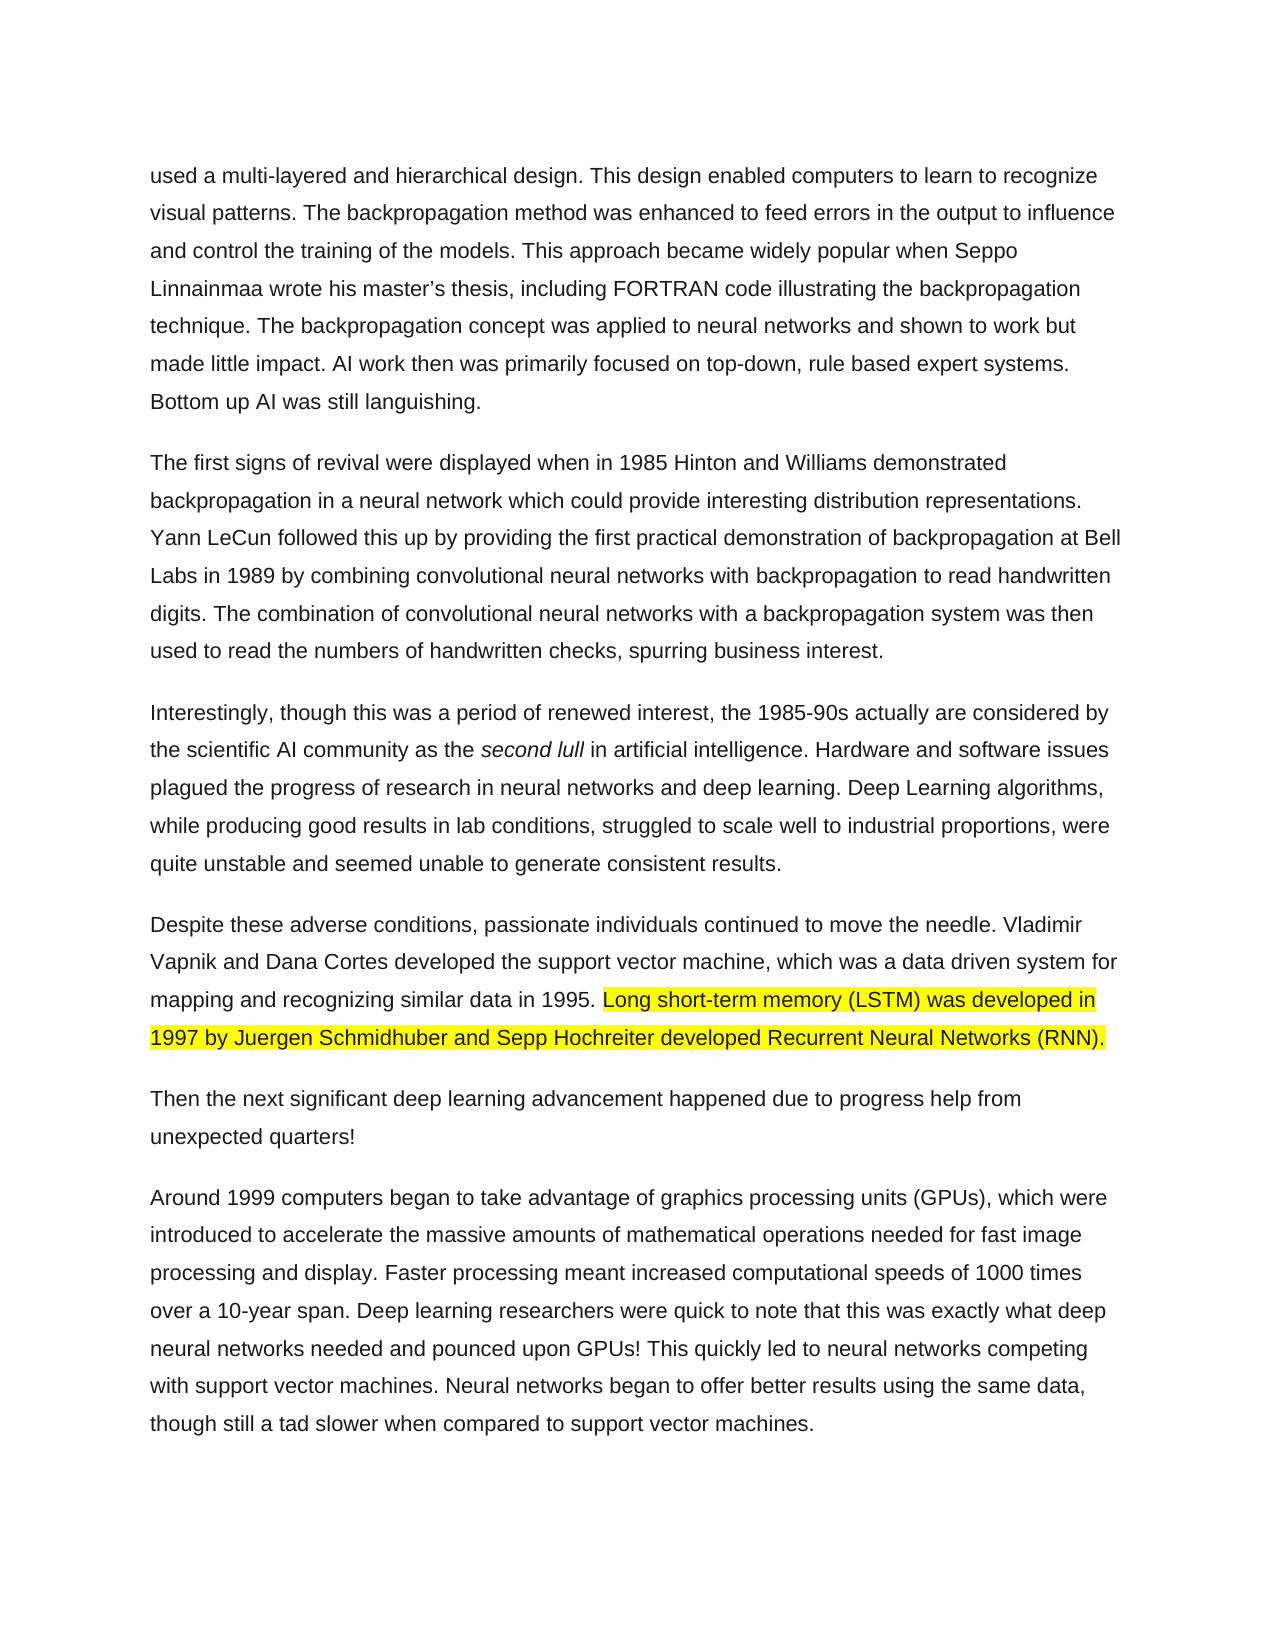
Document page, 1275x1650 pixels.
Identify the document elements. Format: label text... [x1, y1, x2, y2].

text Around 1999 computers began to take advantage of graphics processing units (GPUs), which were introduced to accelerate the massive amounts of mathematical operations needed for fast image processing and display. Faster processing meant increased computational speeds of 1000 times over a 10-year span. Deep learning researchers were quick to note that this was exactly what deep neural networks needed and pounced upon GPUs! This quickly led to neural networks competing with support vector machines. Neural networks began to offer better results using the same data, though still a tad slower when compared to support vector machines. [150, 1172, 1125, 1436]
text Despite these adverse conditions, passionate individuals continued to move the needle. Vladimir Vapnik and Dana Cortes developed the support vector machine, which was a data driven system for mapping and recognizing similar data in 1995. Long short-term memory (LSTM) was developed in 1997 by Juergen Schmidhuber and Sepp Hochreiter developed Recurrent Neural Networks (RNN). [150, 899, 1125, 1050]
text Then the next significant deep learning advancement happened due to progress help from unexpected quarters! [150, 1073, 1125, 1149]
text Interestingly, though this was a period of renewed interest, the 1985-90s actually are considered by the scientific AI community as the second lull in artificial intelligence. Hardware and software issues plagued the progress of research in neural networks and deep learning. Deep Learning algorithms, while producing good results in lab conditions, struggled to scale well to industrial proportions, were quite unstable and seemed unable to generate consistent results. [150, 687, 1125, 876]
text The first signs of revival were displayed when in 1985 Hinton and Williams demonstrated backpropagation in a neural network which could provide interesting distribution representations. Yann LeCun followed this up by providing the first practical demonstration of backpropagation at Bell Labs in 1989 by combining convolutional neural networks with backpropagation to read handwritten digits. The combination of convolutional neural networks with a backpropagation system was then used to read the numbers of handwritten checks, spurring business interest. [150, 437, 1125, 664]
